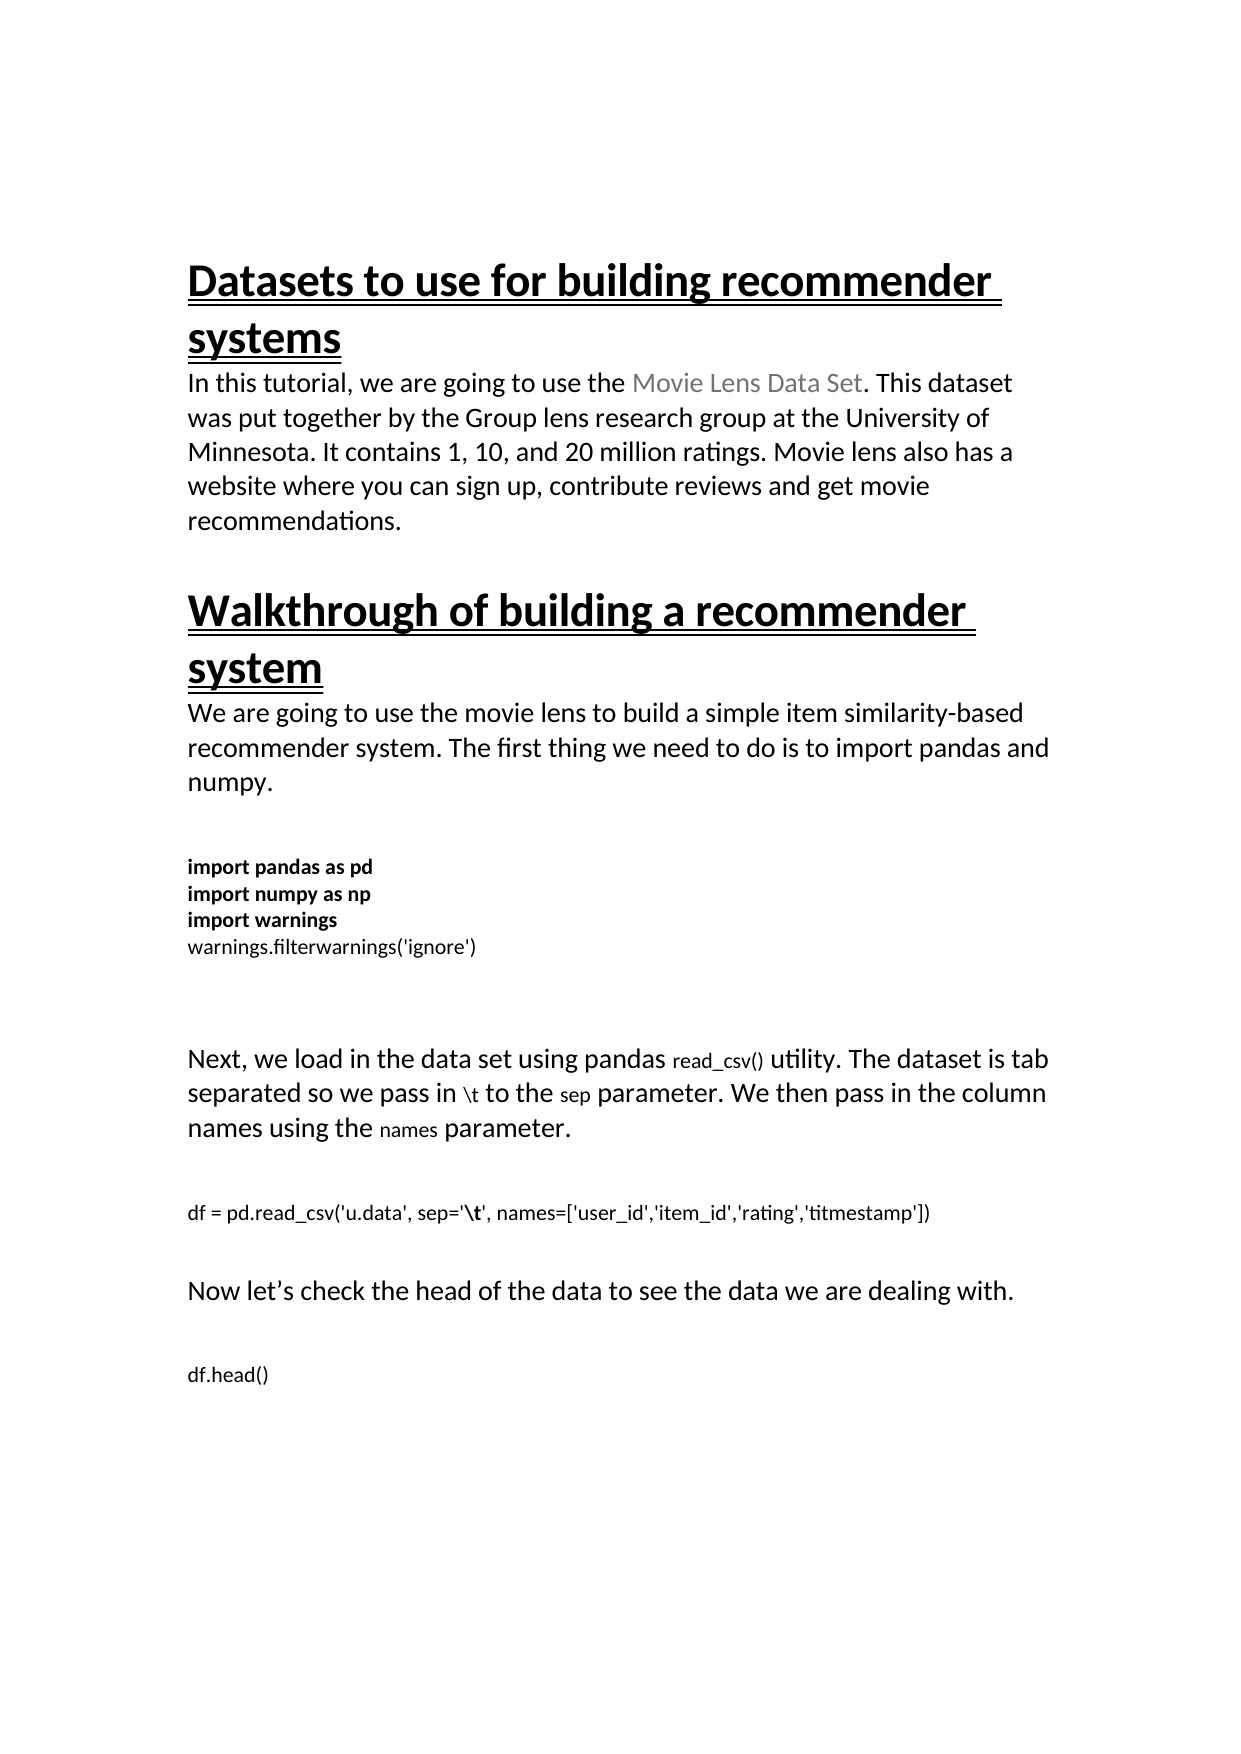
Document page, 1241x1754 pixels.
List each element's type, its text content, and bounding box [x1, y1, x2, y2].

text Datasets to use for building recommender systems [187, 251, 1053, 365]
text Now let’s check the head of the data to see the data we are dealing with. [187, 1272, 1053, 1307]
text Walkthrough of building a recommender system [187, 581, 1053, 695]
text In this tutorial, we are going to use the Movie Lens Data Set. This dataset was put together by the Group lens research group at the University of Minnesota. It contains 1, 10, and 20 million ratings. Movie lens also has a website where you can sign up, contribute reviews and get movie recommendations. [187, 365, 1053, 537]
text Next, we load in the data set using pandas read_csv() utility. The dataset is tab separated so we pass in \t to the sep parameter. We then pass in the column names using the names parameter. [187, 1041, 1053, 1144]
text df = pd.read_csv('u.data', sep='\t', names=['user_id','item_id','rating','titmestamp']) [187, 1199, 1053, 1226]
text df.head() [187, 1362, 1053, 1388]
text We are going to use the movie lens to build a simple item similarity-based recommender system. The first thing we need to do is to import pandas and numpy. [187, 695, 1053, 798]
text import pandas as pd import numpy as np import warnings warnings.filterwarnings('ignore') [187, 853, 1053, 960]
